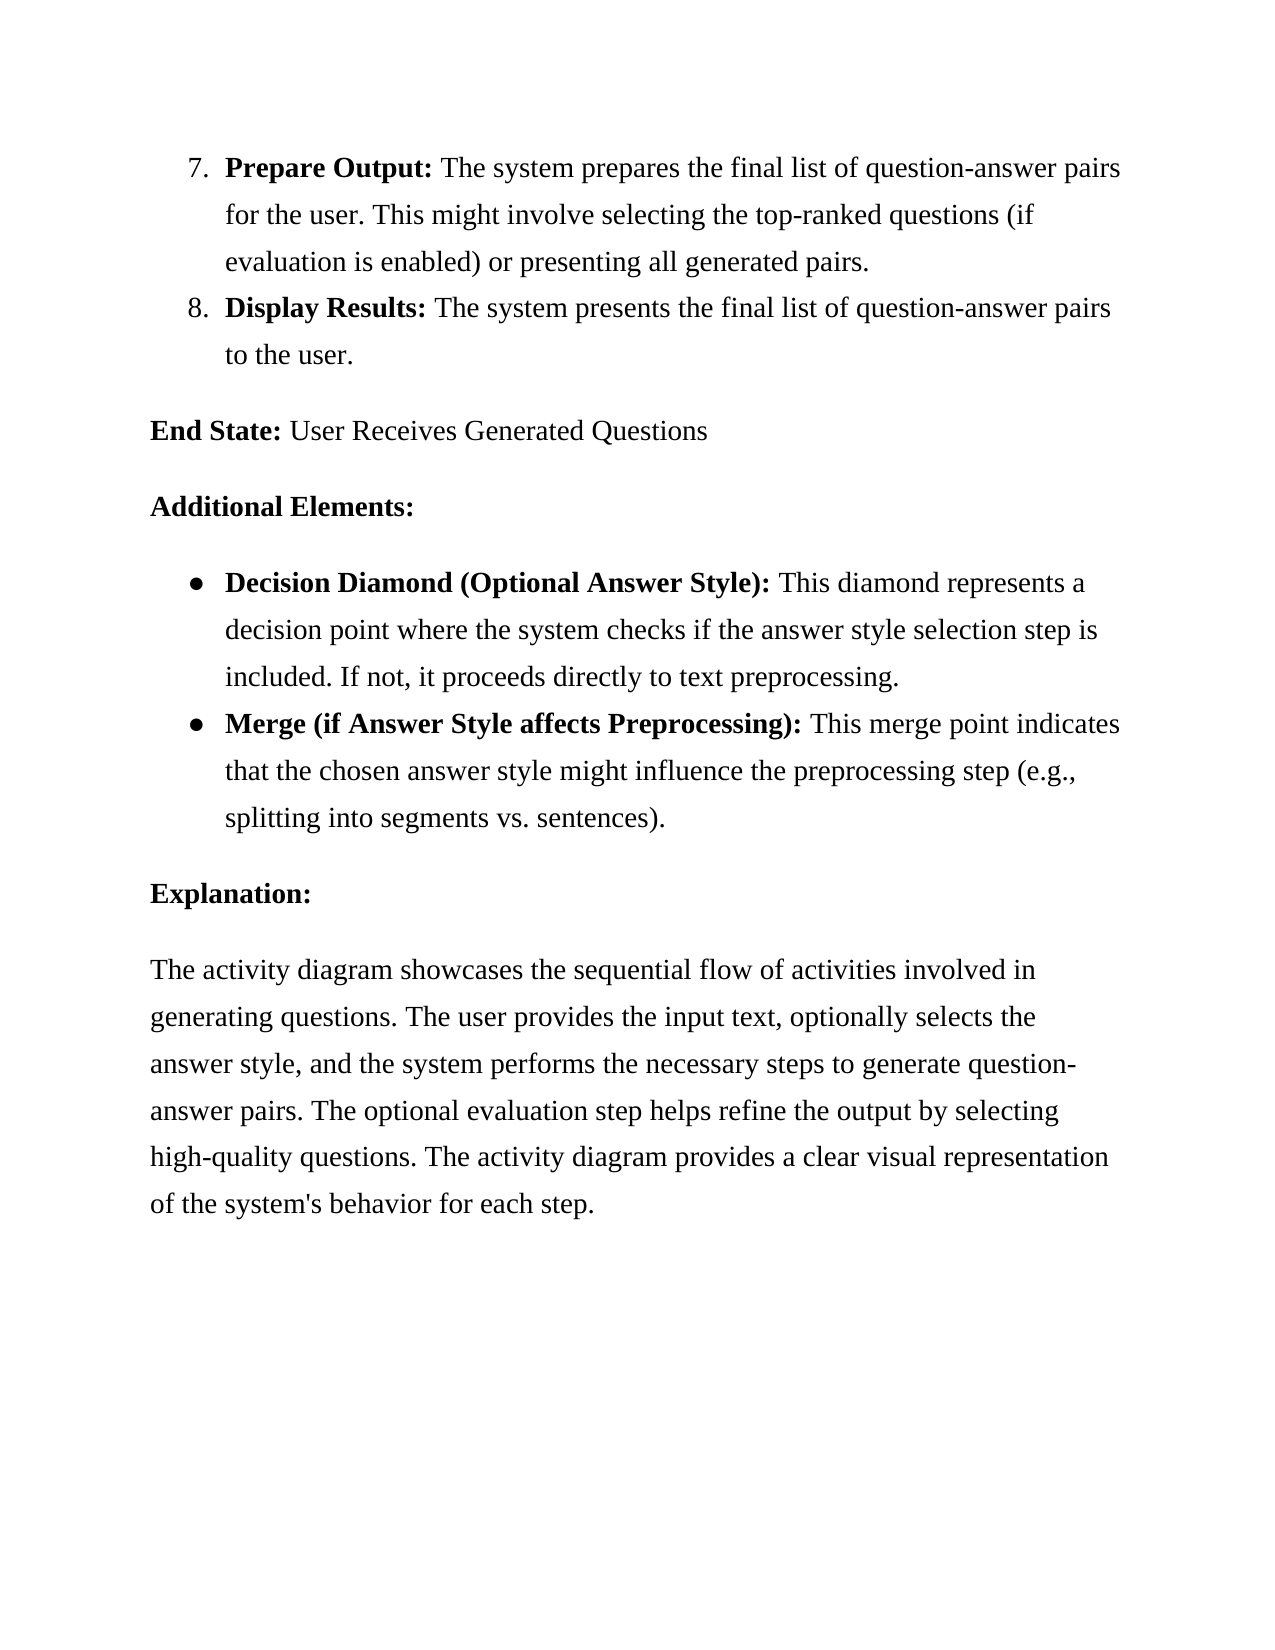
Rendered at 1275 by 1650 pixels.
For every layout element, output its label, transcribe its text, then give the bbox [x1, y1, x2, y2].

text End State: User Receives Generated Questions [150, 413, 1125, 447]
text Explanation: [150, 876, 1125, 909]
text The activity diagram showcases the sequential flow of activities involved in generating questions. The user provides the input text, optionally selects the answer style, and the system performs the necessary steps to generate question-answer pairs. The optional evaluation step helps refine the output by selecting high-quality questions. The activity diagram provides a clear visual representation of the system's behavior for each step. [150, 952, 1125, 1220]
text Additional Elements: [150, 489, 1125, 523]
list Decision Diamond (Optional Answer Style): This diamond represents a decision point where the system checks if the answer style selection step is included. If not, it proceeds directly to text preprocessing. [187, 566, 1125, 693]
list Merge (if Answer Style affects Preprocessing): This merge point indicates that the chosen answer style might influence the preprocessing step (e.g., splitting into segments vs. sentences). [187, 706, 1125, 833]
list Prepare Output: The system prepares the final list of question-answer pairs for the user. This might involve selecting the top-ranked questions (if evaluation is enabled) or presenting all generated pairs. [187, 150, 1125, 277]
list Display Results: The system presents the final list of question-answer pairs to the user. [187, 291, 1125, 371]
